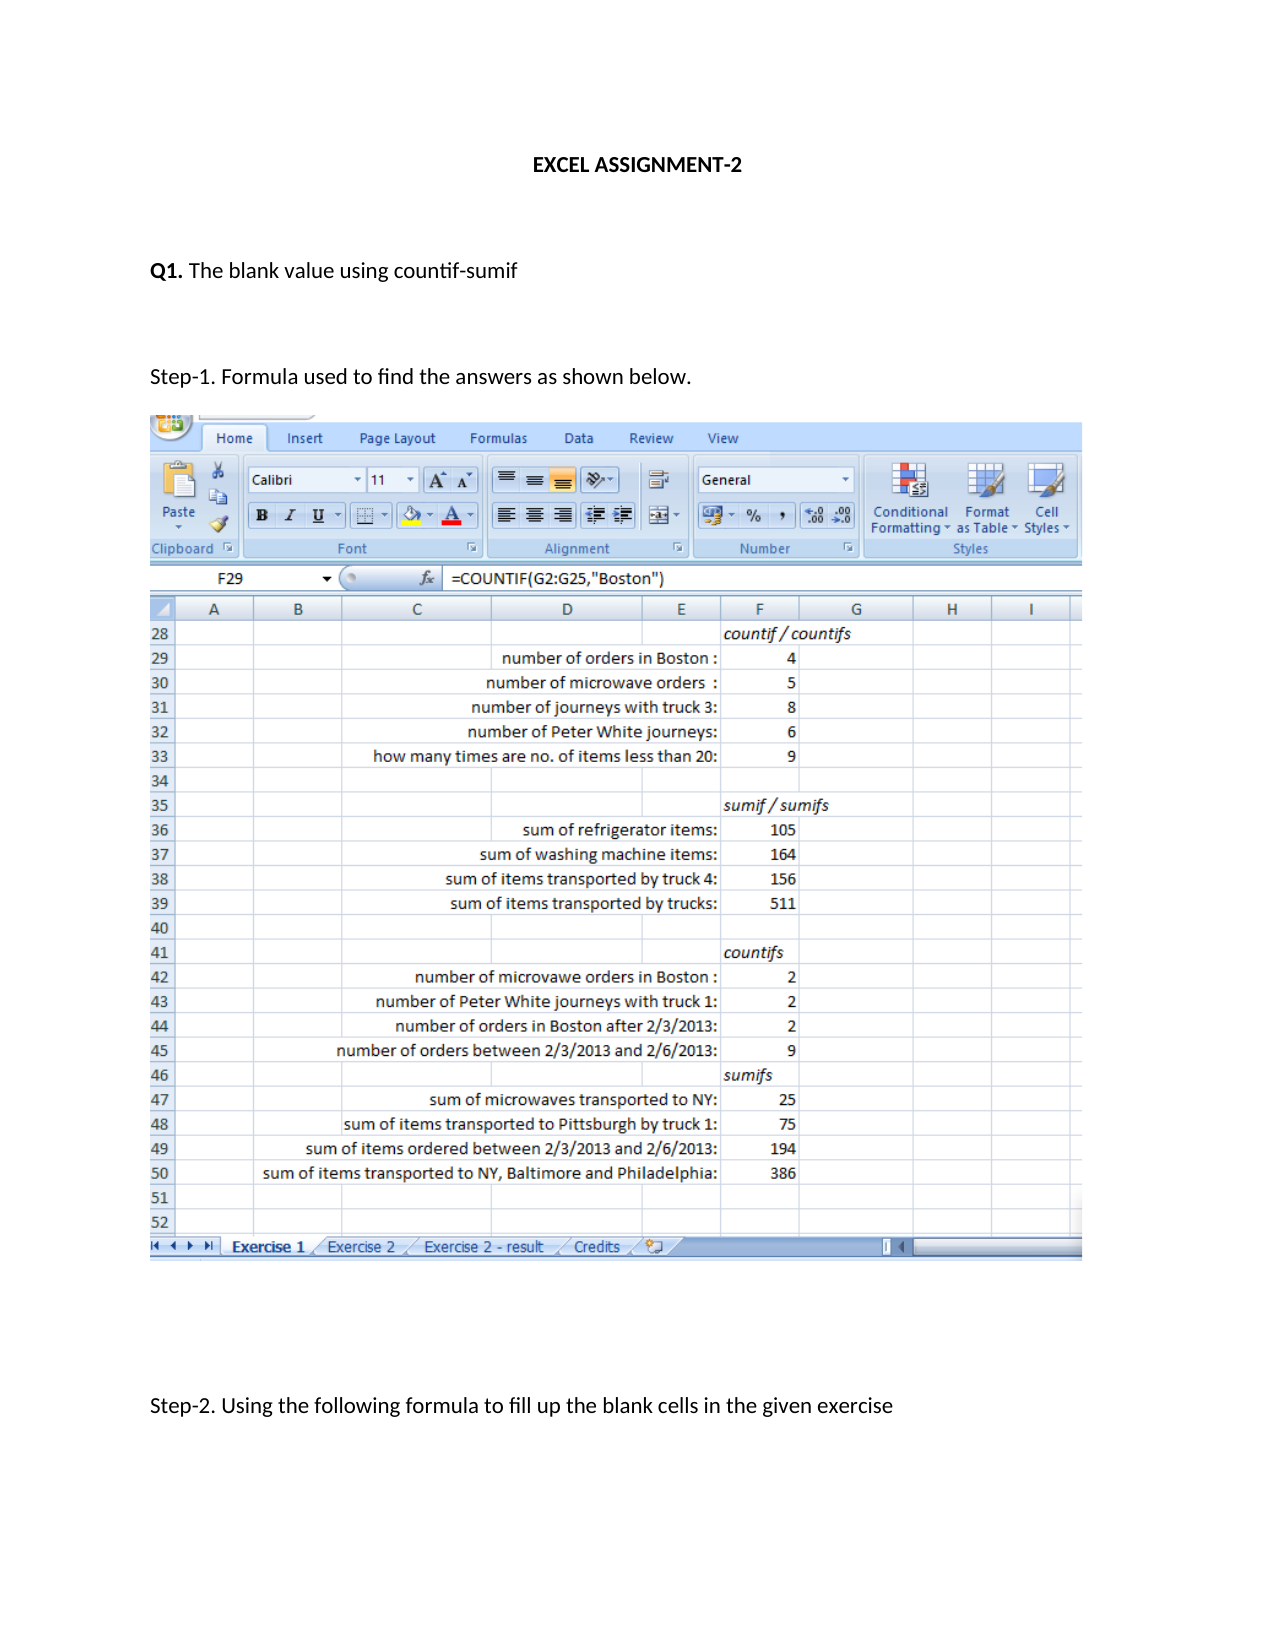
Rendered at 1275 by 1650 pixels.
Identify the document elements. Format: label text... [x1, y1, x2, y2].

picture [150, 415, 1083, 1261]
text Step-2. Using the following formula to fill up the blank cells in the given exercise [150, 1391, 1125, 1419]
text EXCEL ASSIGNMENT-2 [150, 150, 1125, 178]
text Step-1. Formula used to find the answers as shown below. [150, 362, 1125, 390]
text Q1. The blank value using countif-sumif [150, 256, 1125, 284]
